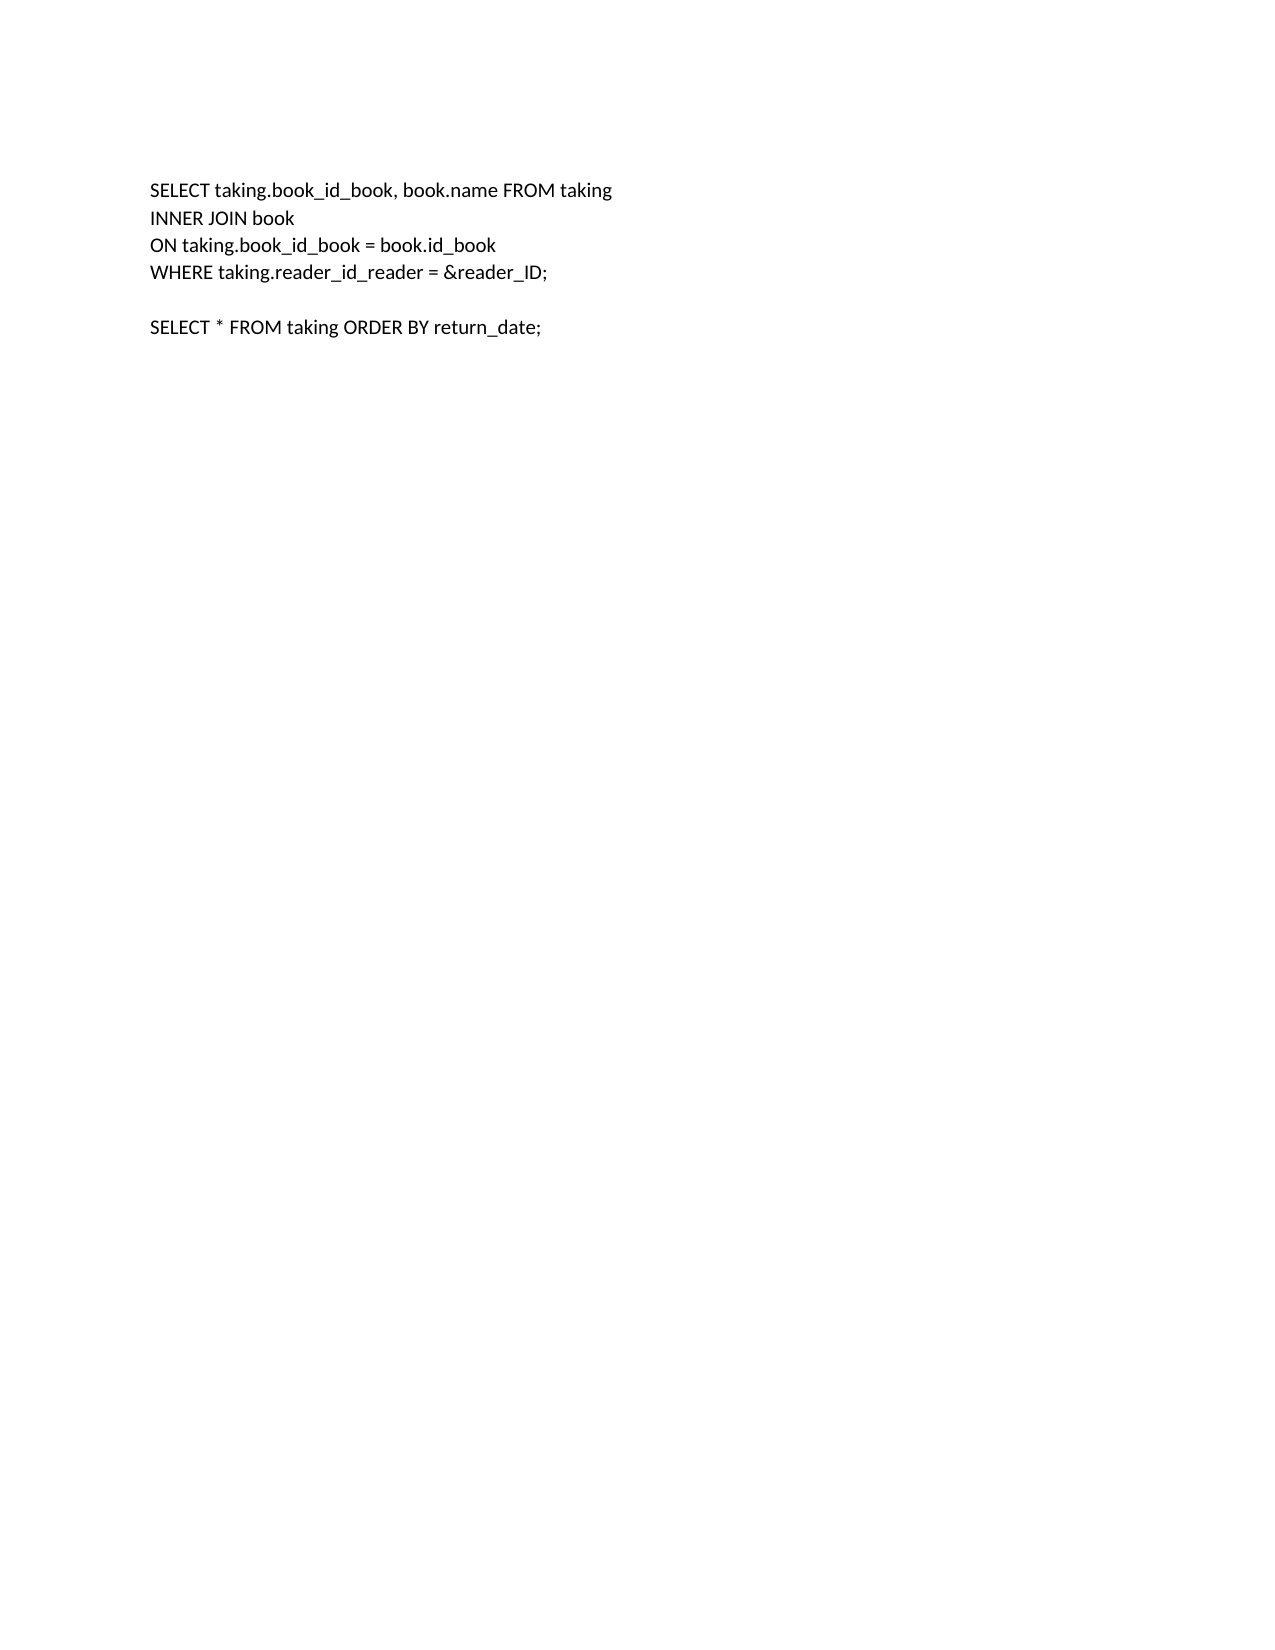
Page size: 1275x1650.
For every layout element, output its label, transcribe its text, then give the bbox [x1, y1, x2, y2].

text SELECT taking.book_id_book, book.name FROM taking [150, 177, 1125, 203]
text ON taking.book_id_book = book.id_book [150, 232, 1125, 258]
text INNER JOIN book [150, 205, 1125, 230]
text SELECT * FROM taking ORDER BY return_date; [150, 314, 1125, 340]
text WHERE taking.reader_id_reader = &reader_ID; [150, 259, 1125, 285]
